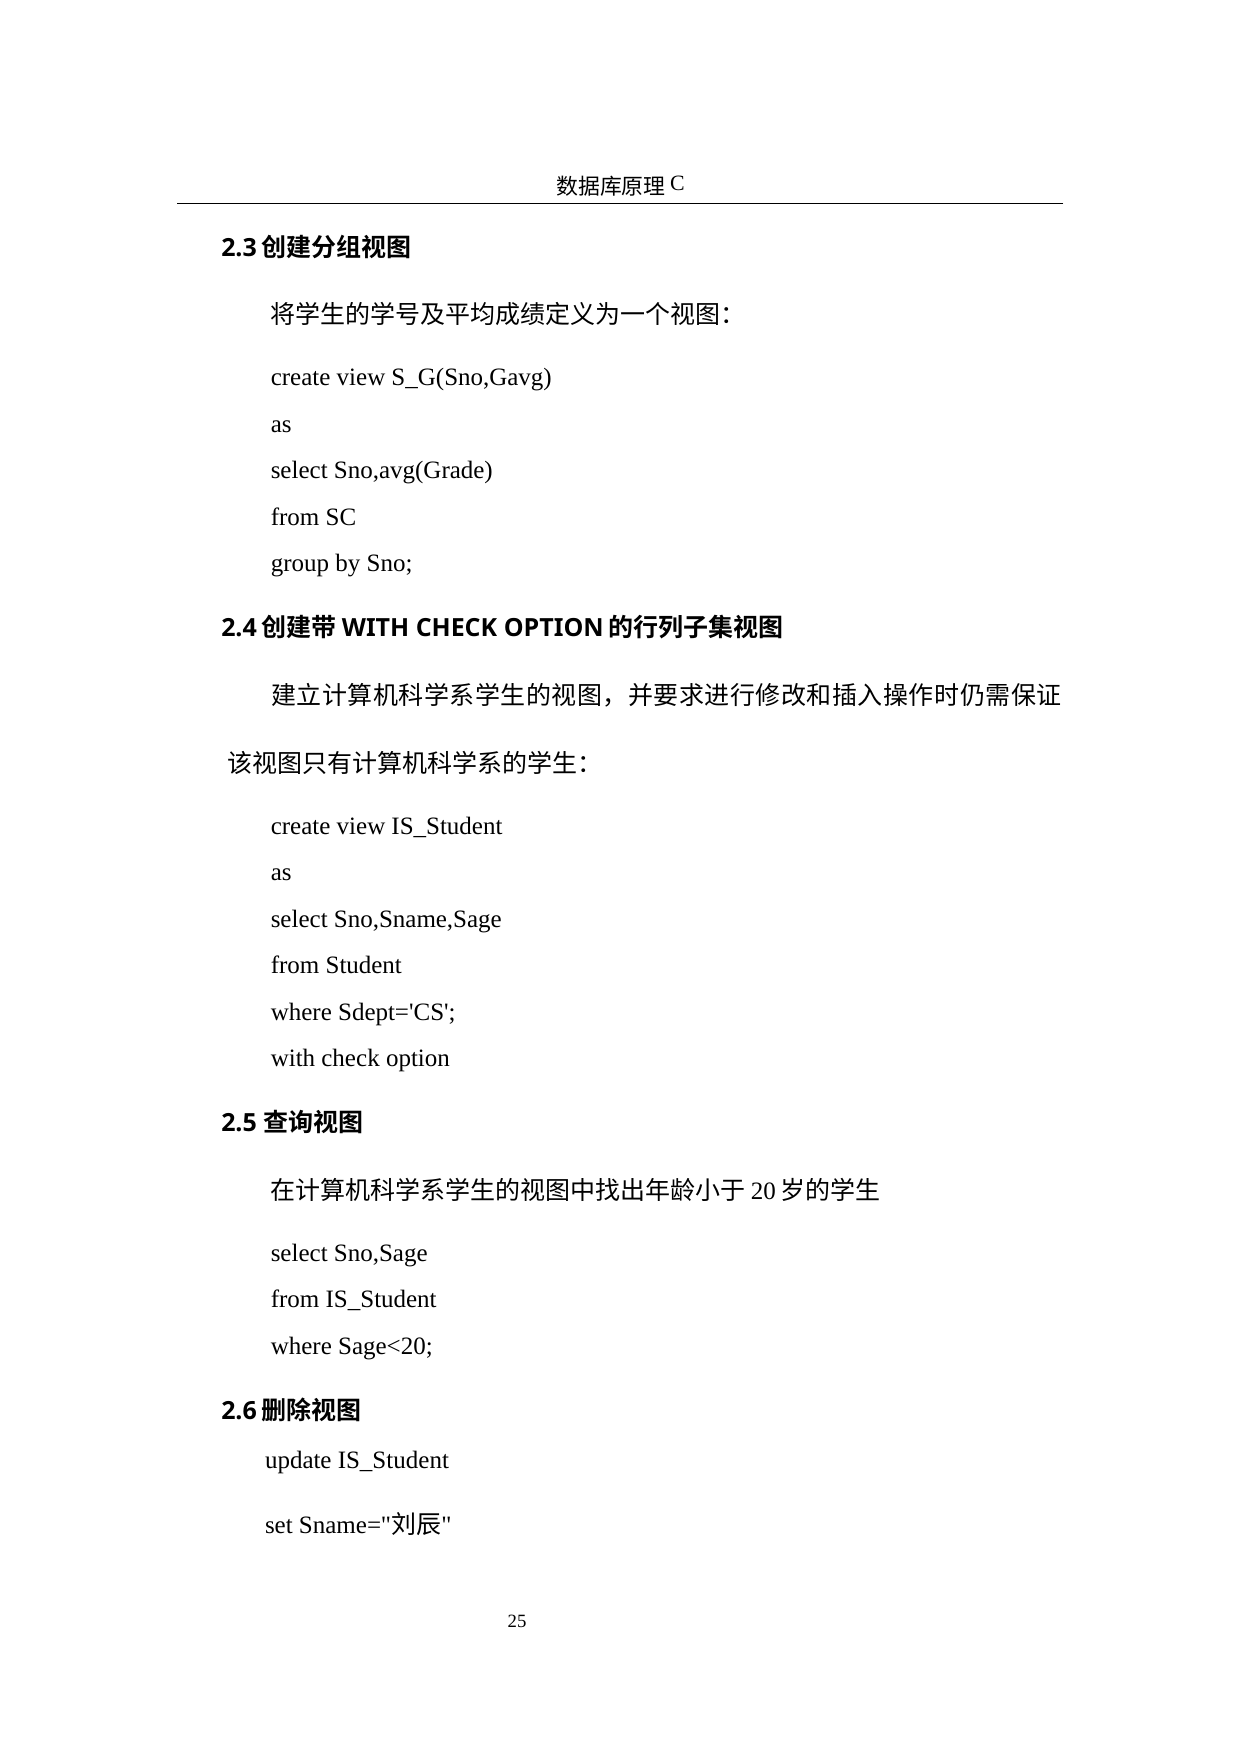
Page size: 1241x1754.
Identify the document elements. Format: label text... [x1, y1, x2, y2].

text create view IS_Student [177, 808, 1063, 842]
text from SC [177, 499, 1063, 533]
text where Sage<20; [177, 1328, 1063, 1362]
text 2.5 查询视图 [177, 1087, 1063, 1155]
text update IS_Student [221, 1442, 1063, 1476]
text 2.3创建分组视图 [177, 211, 1063, 279]
text select Sno,Sname,Sage [177, 901, 1063, 935]
text from Student [177, 947, 1063, 981]
text as [177, 406, 1063, 440]
text select Sno,avg(Grade) [177, 452, 1063, 486]
text select Sno,Sage [177, 1235, 1063, 1269]
text with check option [177, 1040, 1063, 1074]
text 2.4创建带WITH CHECK OPTION的行列子集视图 [177, 592, 1063, 660]
text from IS_Student [177, 1282, 1063, 1316]
text where Sdept='CS'; [177, 994, 1063, 1028]
text 将学生的学号及平均成绩定义为一个视图： [177, 279, 1063, 347]
text as [177, 854, 1063, 888]
text 2.6删除视图 [177, 1374, 1063, 1442]
text create view S_G(Sno,Gavg) [177, 359, 1063, 393]
text 建立计算机科学系学生的视图，并要求进行修改和插入操作时仍需保证该视图只有计算机科学系的学生： [227, 660, 1063, 796]
text set Sname="刘辰" [221, 1489, 1063, 1557]
text 在计算机科学系学生的视图中找出年龄小于20岁的学生 [177, 1155, 1063, 1223]
text group by Sno; [177, 545, 1063, 579]
